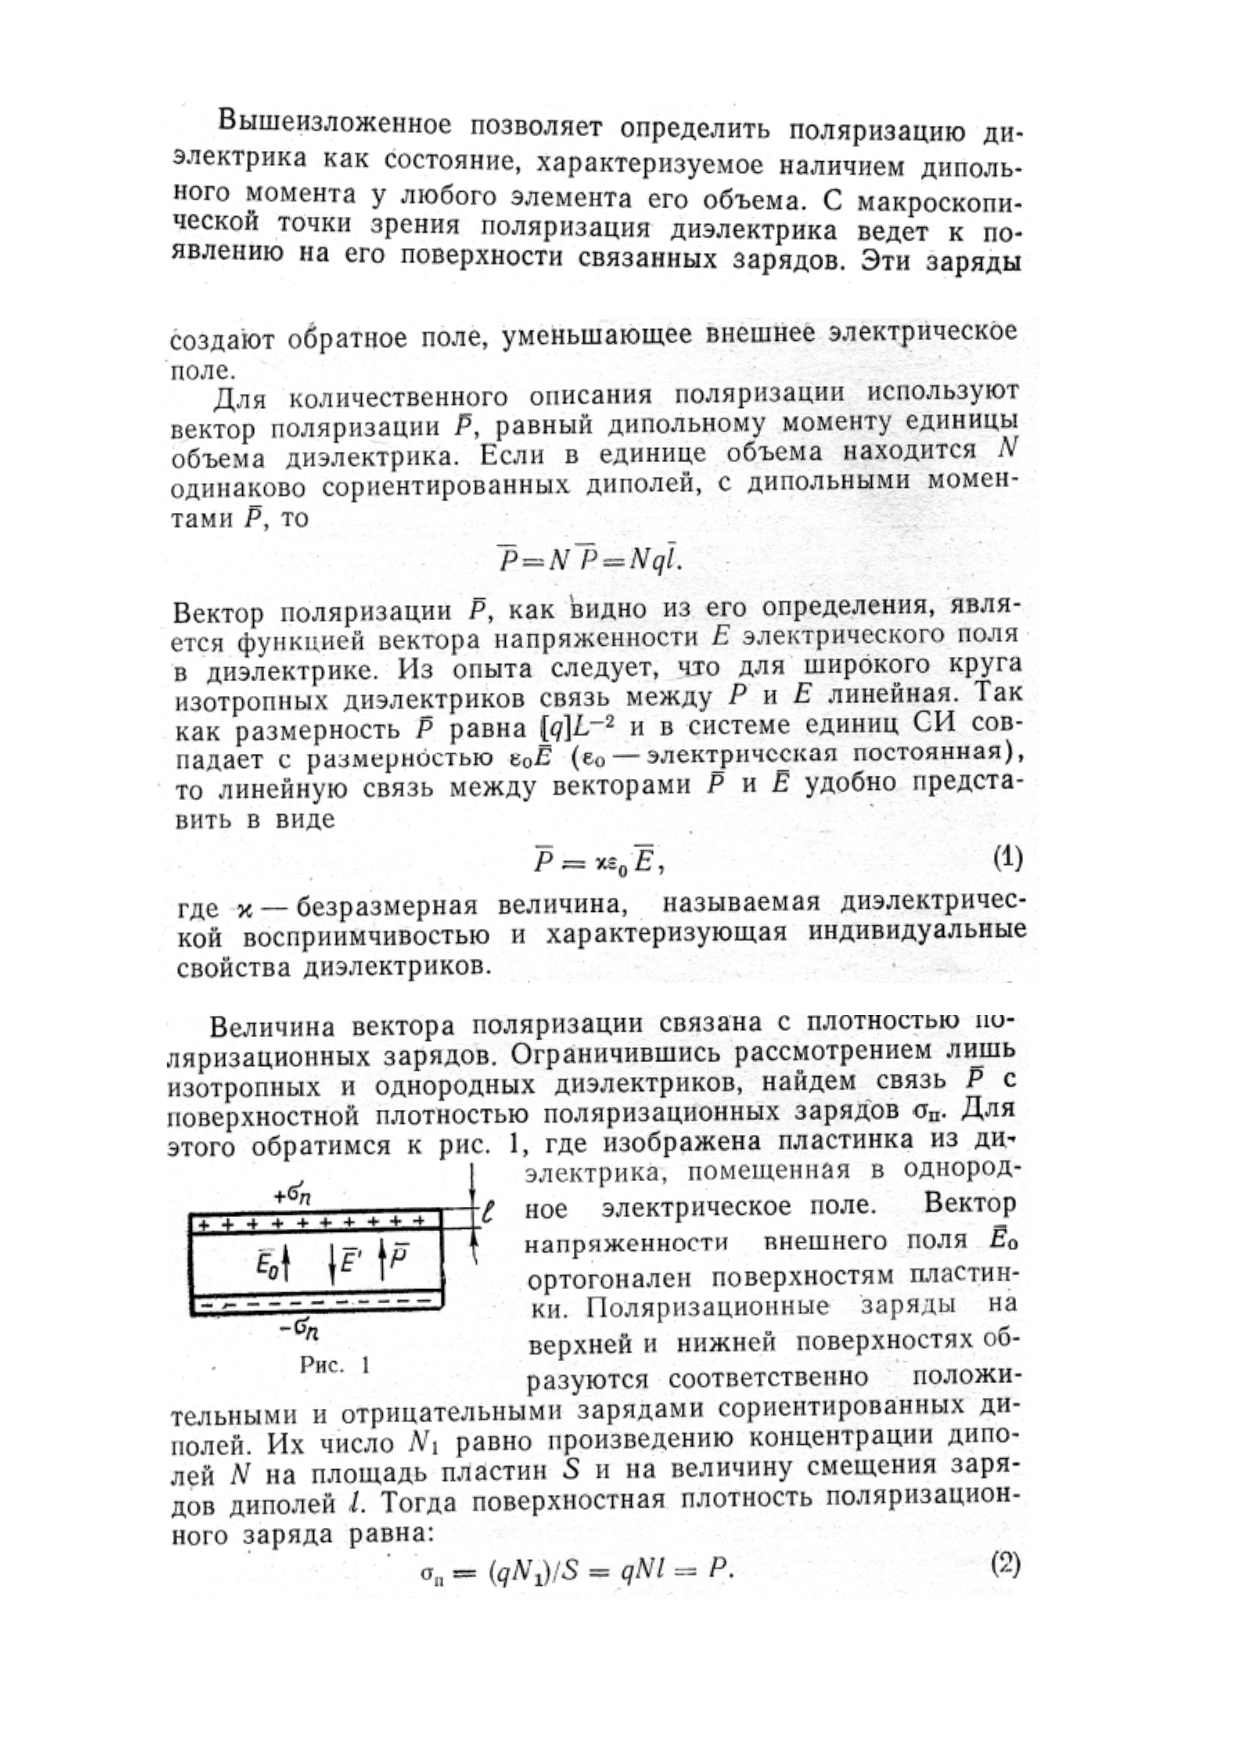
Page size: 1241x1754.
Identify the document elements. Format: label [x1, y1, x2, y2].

picture [156, 318, 1040, 983]
picture [166, 1015, 1030, 1599]
picture [165, 103, 1031, 285]
